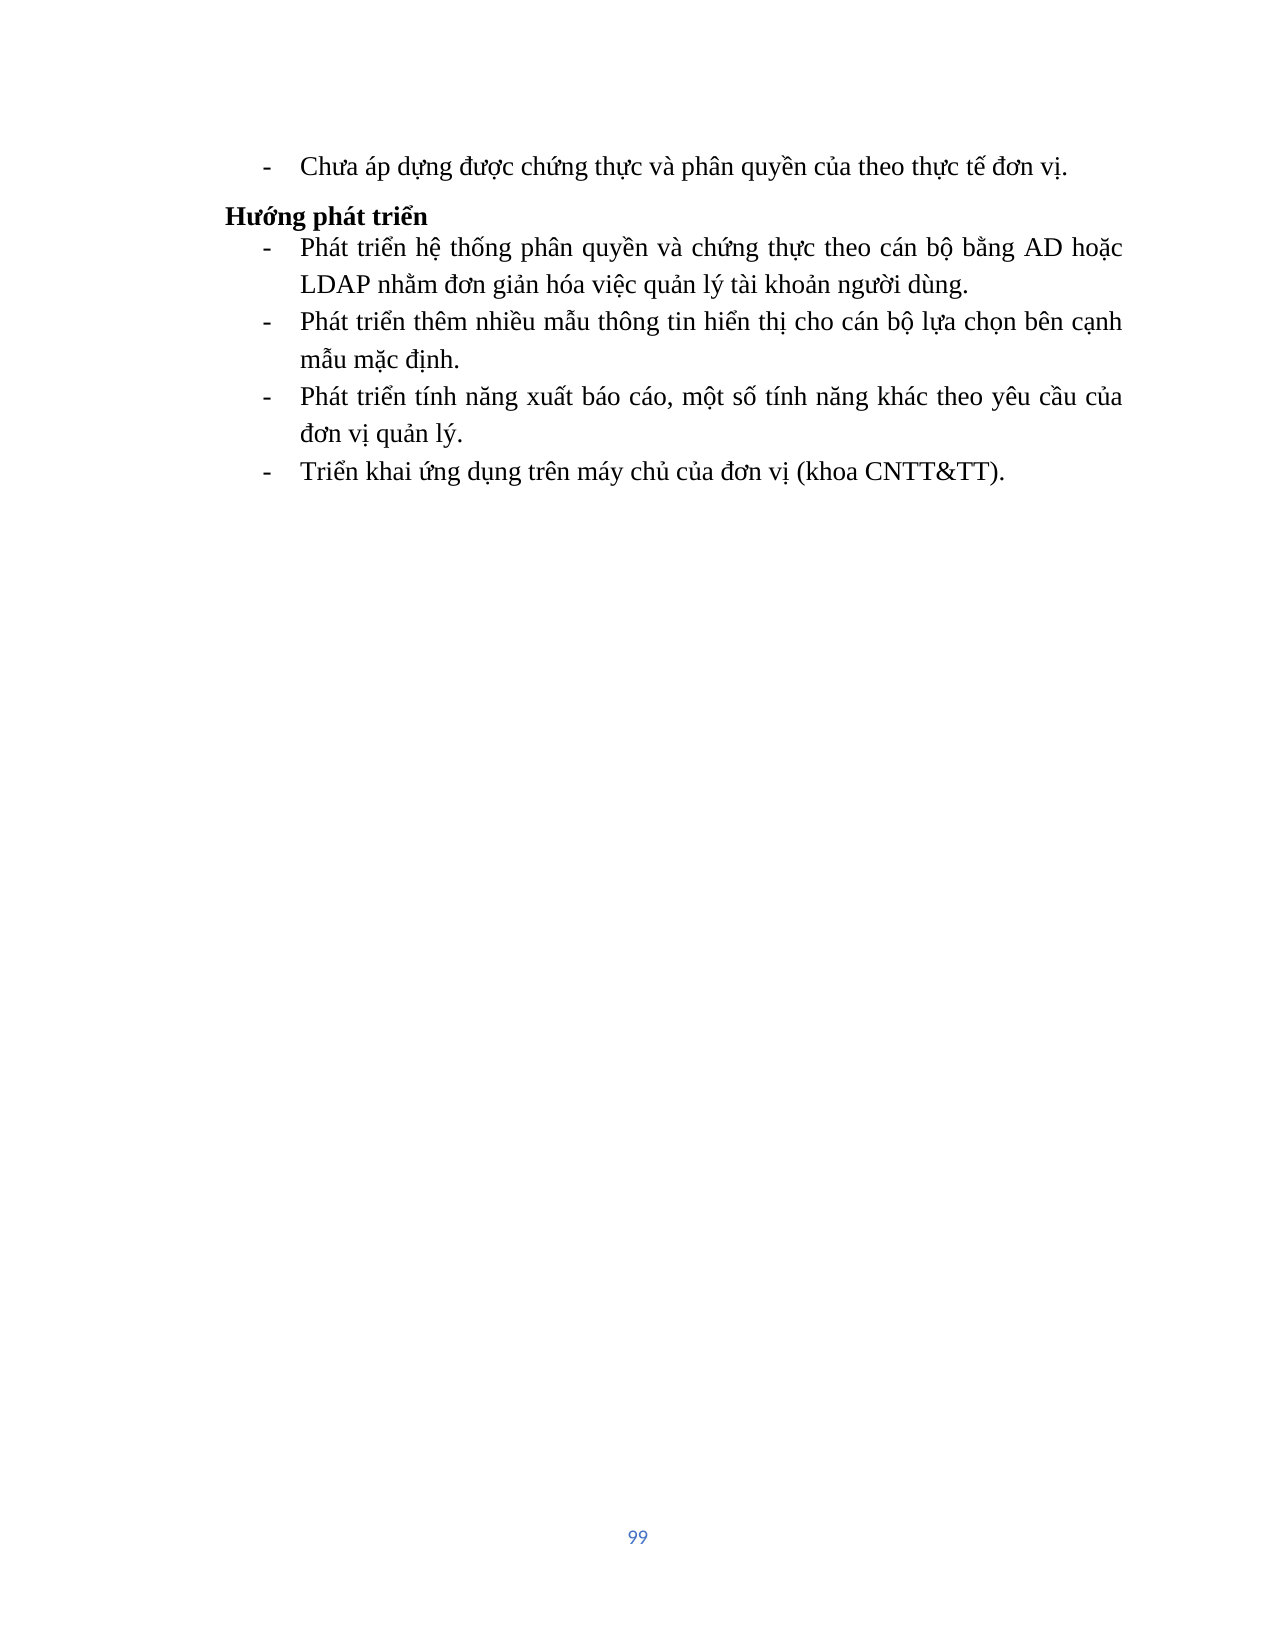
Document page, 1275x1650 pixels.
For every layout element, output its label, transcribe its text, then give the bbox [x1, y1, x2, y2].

subtitle Hướng phát triển [225, 200, 1125, 231]
list Phát triển thêm nhiều mẫu thông tin hiển thị cho cán bộ lựa chọn bên cạnh mẫu mặc định. [262, 306, 1125, 374]
list Chưa áp dựng được chứng thực và phân quyền của theo thực tế đơn vị. [262, 150, 1125, 181]
list Phát triển tính năng xuất báo cáo, một số tính năng khác theo yêu cầu của đơn vị quản lý. [262, 380, 1125, 448]
list Triển khai ứng dụng trên máy chủ của đơn vị (khoa CNTT&TT). [262, 455, 1125, 486]
list Phát triển hệ thống phân quyền và chứng thực theo cán bộ bằng AD hoặc LDAP nhằm đơn giản hóa việc quản lý tài khoản người dùng. [262, 231, 1125, 299]
